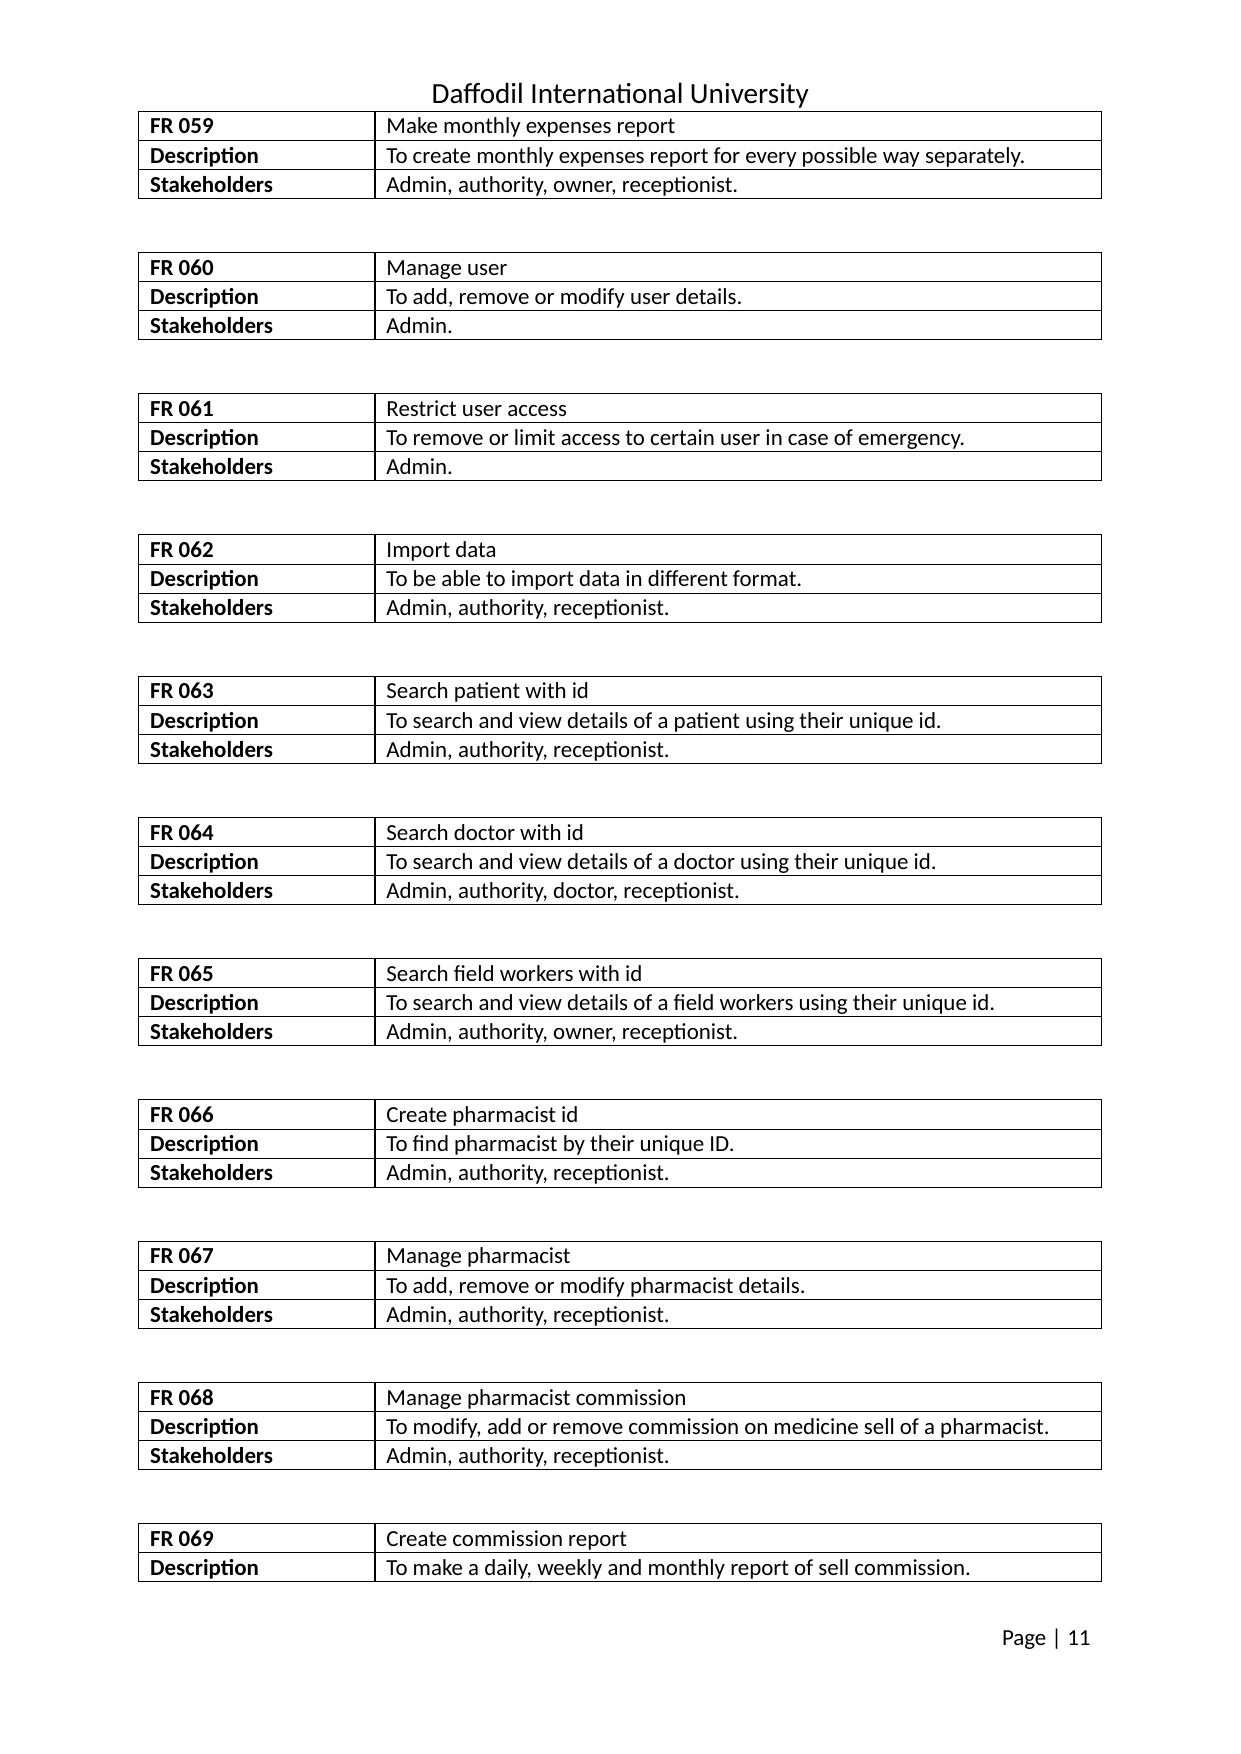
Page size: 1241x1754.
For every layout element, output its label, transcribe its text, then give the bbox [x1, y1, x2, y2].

table_header FR 064 [139, 818, 374, 846]
table_header Import data [376, 535, 1101, 563]
table_cell To create monthly expenses report for every possible way separately. [376, 141, 1101, 169]
table_cell Admin. [376, 452, 1101, 480]
table_header Manage pharmacist [376, 1242, 1101, 1270]
table_cell Admin, authority, receptionist. [376, 1300, 1101, 1328]
table_cell Description [139, 282, 374, 310]
table_cell Description [139, 565, 374, 592]
table_cell Description [139, 1271, 374, 1299]
table_cell Description [139, 847, 374, 875]
table_cell To make a daily, weekly and monthly report of sell commission. [376, 1553, 1101, 1581]
table_header FR 069 [139, 1524, 374, 1552]
table_cell To add, remove or modify pharmacist details. [376, 1271, 1101, 1299]
table_cell To search and view details of a field workers using their unique id. [376, 988, 1101, 1016]
table_cell Admin, authority, receptionist. [376, 735, 1101, 763]
table_header FR 065 [139, 959, 374, 987]
table_cell Stakeholders [139, 594, 374, 622]
table_header FR 062 [139, 535, 374, 563]
table_header Manage pharmacist commission [376, 1383, 1101, 1411]
table_cell Stakeholders [139, 170, 374, 198]
table_cell Admin, authority, doctor, receptionist. [376, 876, 1101, 904]
table_header Search doctor with id [376, 818, 1101, 846]
table_cell Admin. [376, 311, 1101, 339]
table_cell Stakeholders [139, 1017, 374, 1045]
table_header Manage user [376, 253, 1101, 281]
table_header Restrict user access [376, 394, 1101, 422]
table_header FR 059 [139, 112, 374, 140]
table_cell Stakeholders [139, 735, 374, 763]
table_cell Stakeholders [139, 876, 374, 904]
table_cell Description [139, 988, 374, 1016]
table_cell Admin, authority, receptionist. [376, 1159, 1101, 1187]
table_cell To add, remove or modify user details. [376, 282, 1101, 310]
table_header FR 066 [139, 1100, 374, 1128]
table_header Create pharmacist id [376, 1100, 1101, 1128]
table_cell Stakeholders [139, 1159, 374, 1187]
table_cell To find pharmacist by their unique ID. [376, 1130, 1101, 1157]
table_header Search field workers with id [376, 959, 1101, 987]
table_header Search patient with id [376, 677, 1101, 705]
table_header FR 061 [139, 394, 374, 422]
table_cell Admin, authority, owner, receptionist. [376, 170, 1101, 198]
table_cell Description [139, 141, 374, 169]
table_header FR 068 [139, 1383, 374, 1411]
table_cell To search and view details of a doctor using their unique id. [376, 847, 1101, 875]
table_cell Description [139, 1130, 374, 1157]
table_header FR 063 [139, 677, 374, 705]
table_header FR 067 [139, 1242, 374, 1270]
table_cell Admin, authority, owner, receptionist. [376, 1017, 1101, 1045]
table_cell Admin, authority, receptionist. [376, 594, 1101, 622]
table_header FR 060 [139, 253, 374, 281]
table_cell To search and view details of a patient using their unique id. [376, 706, 1101, 734]
table_cell Description [139, 1553, 374, 1581]
table_cell To modify, add or remove commission on medicine sell of a pharmacist. [376, 1412, 1101, 1440]
table_cell Stakeholders [139, 1300, 374, 1328]
table_cell Description [139, 423, 374, 451]
table_cell Stakeholders [139, 311, 374, 339]
table_header Make monthly expenses report [376, 112, 1101, 140]
table_cell To remove or limit access to certain user in case of emergency. [376, 423, 1101, 451]
table_cell Stakeholders [139, 452, 374, 480]
table_cell To be able to import data in different format. [376, 565, 1101, 592]
table_cell Admin, authority, receptionist. [376, 1441, 1101, 1469]
table_header Create commission report [376, 1524, 1101, 1552]
table_cell Description [139, 1412, 374, 1440]
table_cell Stakeholders [139, 1441, 374, 1469]
table_cell Description [139, 706, 374, 734]
